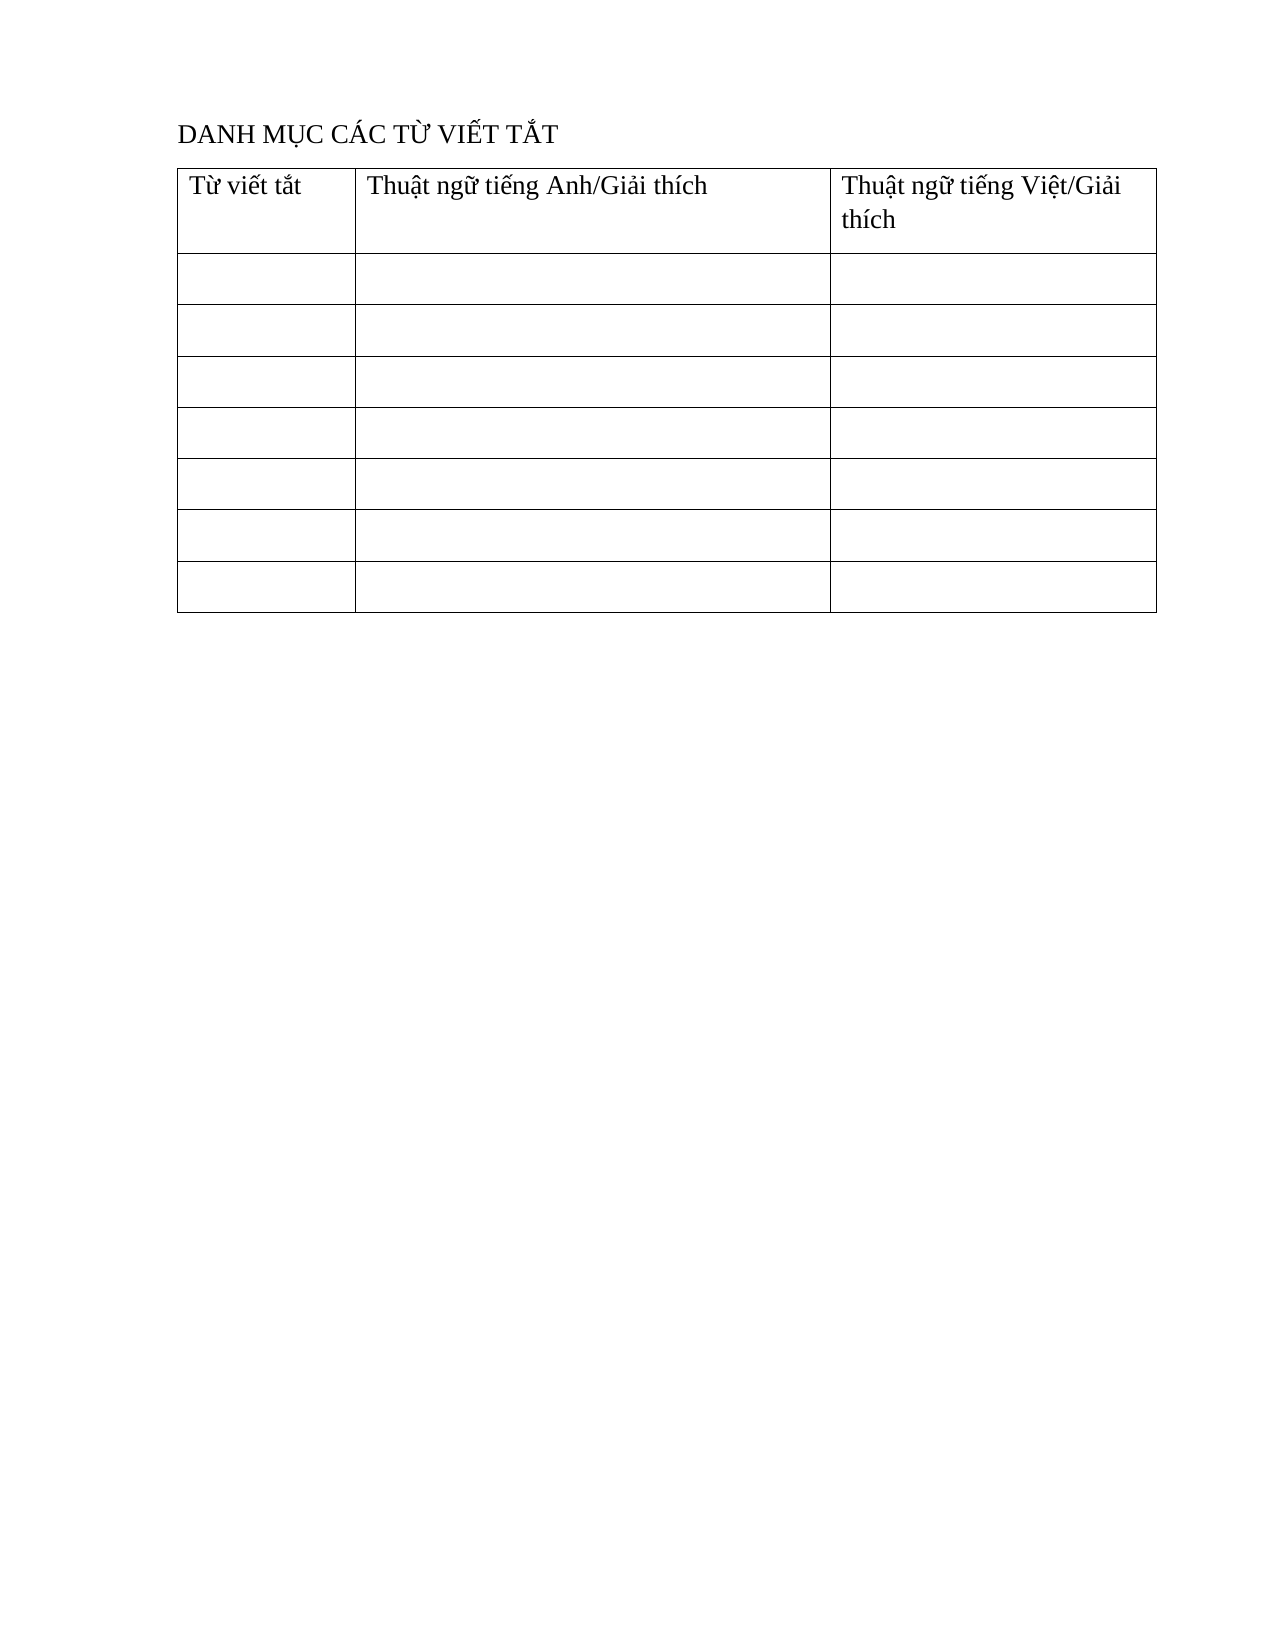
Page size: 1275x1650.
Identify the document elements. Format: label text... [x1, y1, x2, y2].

table_cell [178, 254, 355, 304]
table_cell [356, 305, 830, 356]
table_cell [831, 408, 1156, 458]
table_header Thuật ngữ tiếng Việt/Giải thích [831, 169, 1156, 253]
table_cell [178, 510, 355, 561]
table_cell [356, 408, 830, 458]
text DANH MỤC CÁC TỪ VIẾT TẮT [177, 118, 1157, 149]
table_cell [178, 357, 355, 407]
table_cell [356, 562, 830, 612]
table_header Thuật ngữ tiếng Anh/Giải thích [356, 169, 830, 253]
table_cell [831, 459, 1156, 509]
table_cell [356, 459, 830, 509]
table_cell [831, 357, 1156, 407]
table_header Từ viết tắt [178, 169, 355, 253]
table_cell [356, 254, 830, 304]
table_cell [356, 510, 830, 561]
table_cell [831, 254, 1156, 304]
table_cell [356, 357, 830, 407]
table_cell [831, 510, 1156, 561]
table_cell [178, 459, 355, 509]
table_cell [178, 562, 355, 612]
table_cell [831, 305, 1156, 356]
table_cell [831, 562, 1156, 612]
table_cell [178, 305, 355, 356]
table_cell [178, 408, 355, 458]
